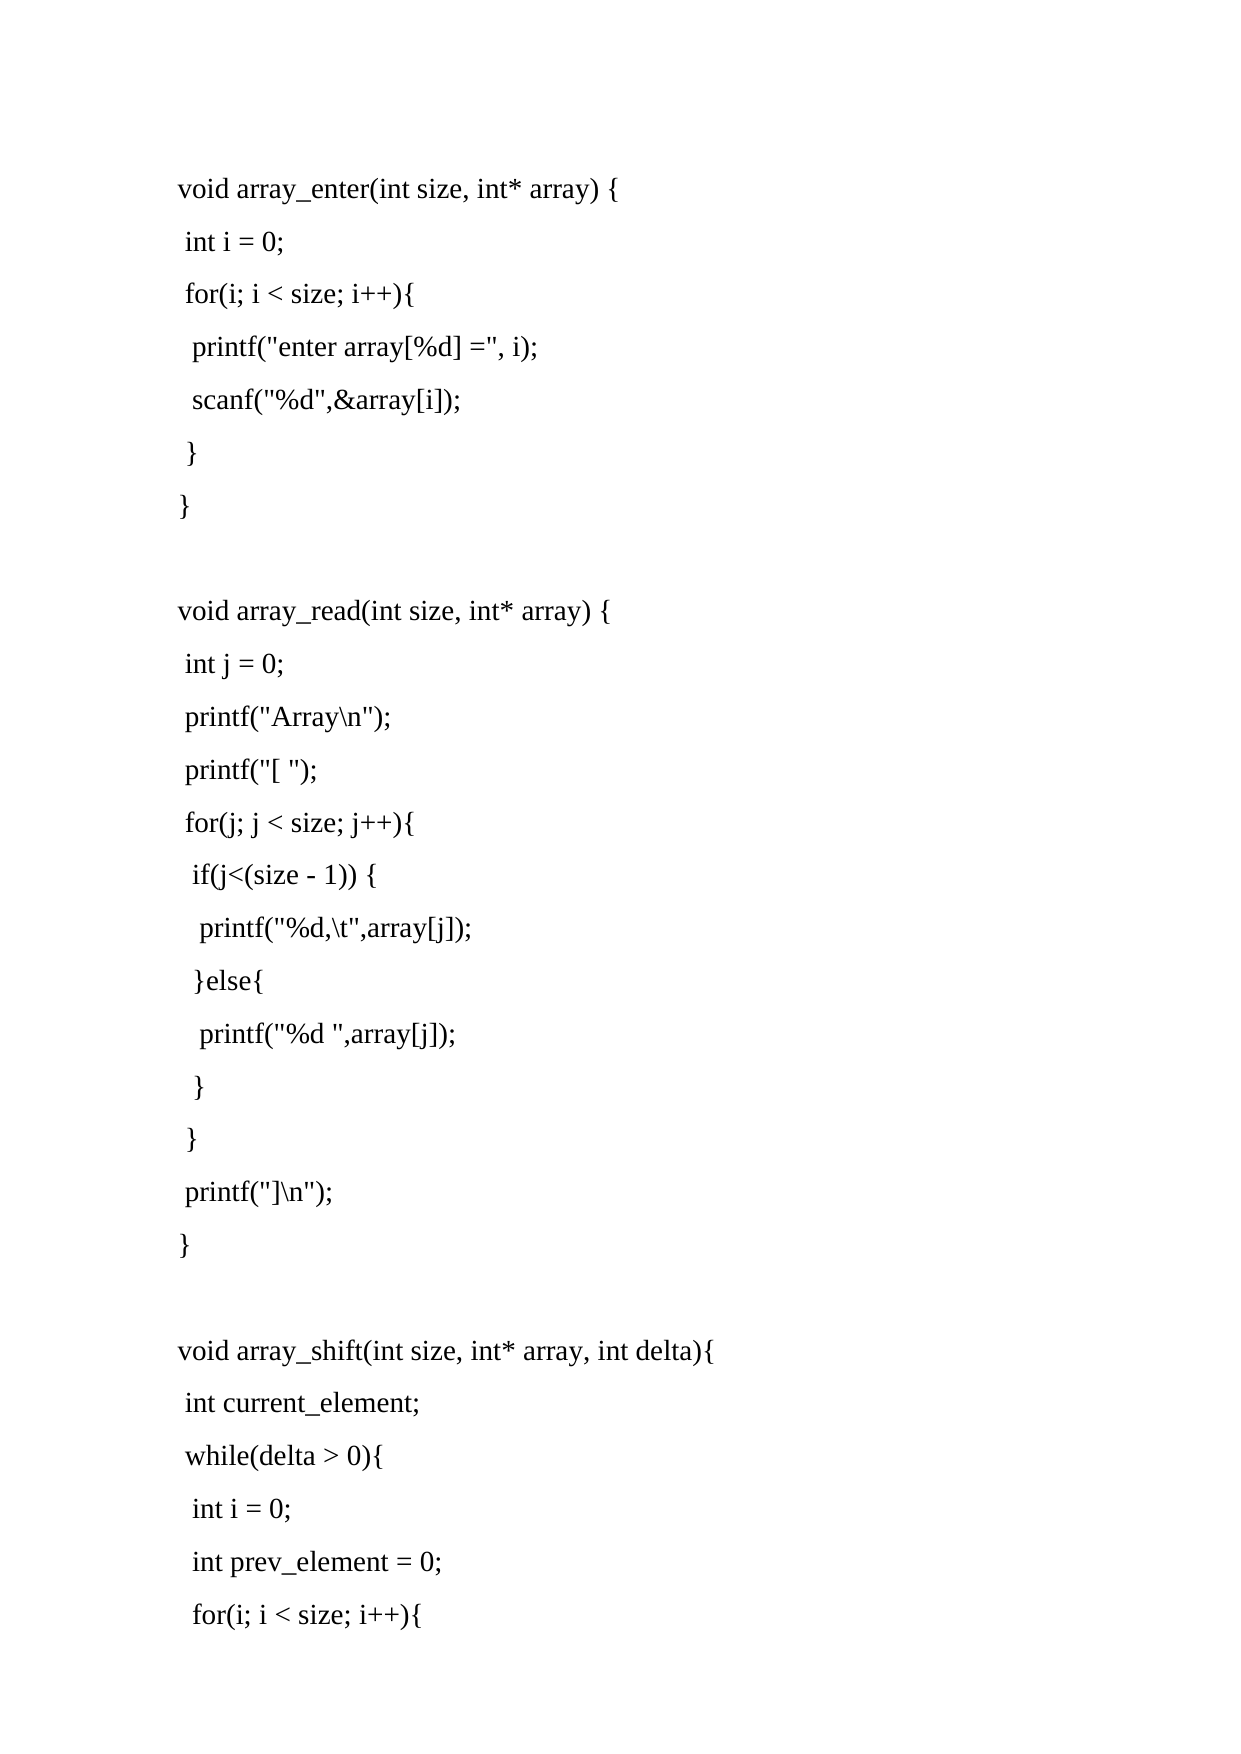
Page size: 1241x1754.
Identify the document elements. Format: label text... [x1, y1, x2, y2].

text } [177, 488, 1152, 521]
text printf("%d,\t",array[j]); [177, 910, 1152, 944]
text void array_read(int size, int* array) { [177, 593, 1152, 627]
text int prev_element = 0; [177, 1544, 1152, 1578]
text int j = 0; [177, 646, 1152, 680]
text printf("enter array[%d] =", i); [177, 329, 1152, 363]
text } [177, 1122, 1152, 1155]
text scanf("%d",&array[i]); [177, 382, 1152, 416]
text printf("Array\n"); [177, 699, 1152, 733]
text } [177, 1227, 1152, 1261]
text if(j<(size - 1)) { [177, 857, 1152, 891]
text int i = 0; [177, 1491, 1152, 1525]
text void array_enter(int size, int* array) { [177, 171, 1152, 204]
text printf("]\n"); [177, 1174, 1152, 1208]
text } [177, 435, 1152, 468]
text printf("[ "); [177, 752, 1152, 785]
text for(j; j < size; j++){ [177, 805, 1152, 838]
text } [177, 1069, 1152, 1102]
text while(delta > 0){ [177, 1438, 1152, 1472]
text int i = 0; [177, 224, 1152, 257]
text for(i; i < size; i++){ [177, 1597, 1152, 1630]
text printf("%d ",array[j]); [177, 1016, 1152, 1049]
text for(i; i < size; i++){ [177, 277, 1152, 310]
text int current_element; [177, 1386, 1152, 1419]
text }else{ [177, 963, 1152, 997]
text void array_shift(int size, int* array, int delta){ [177, 1333, 1152, 1366]
